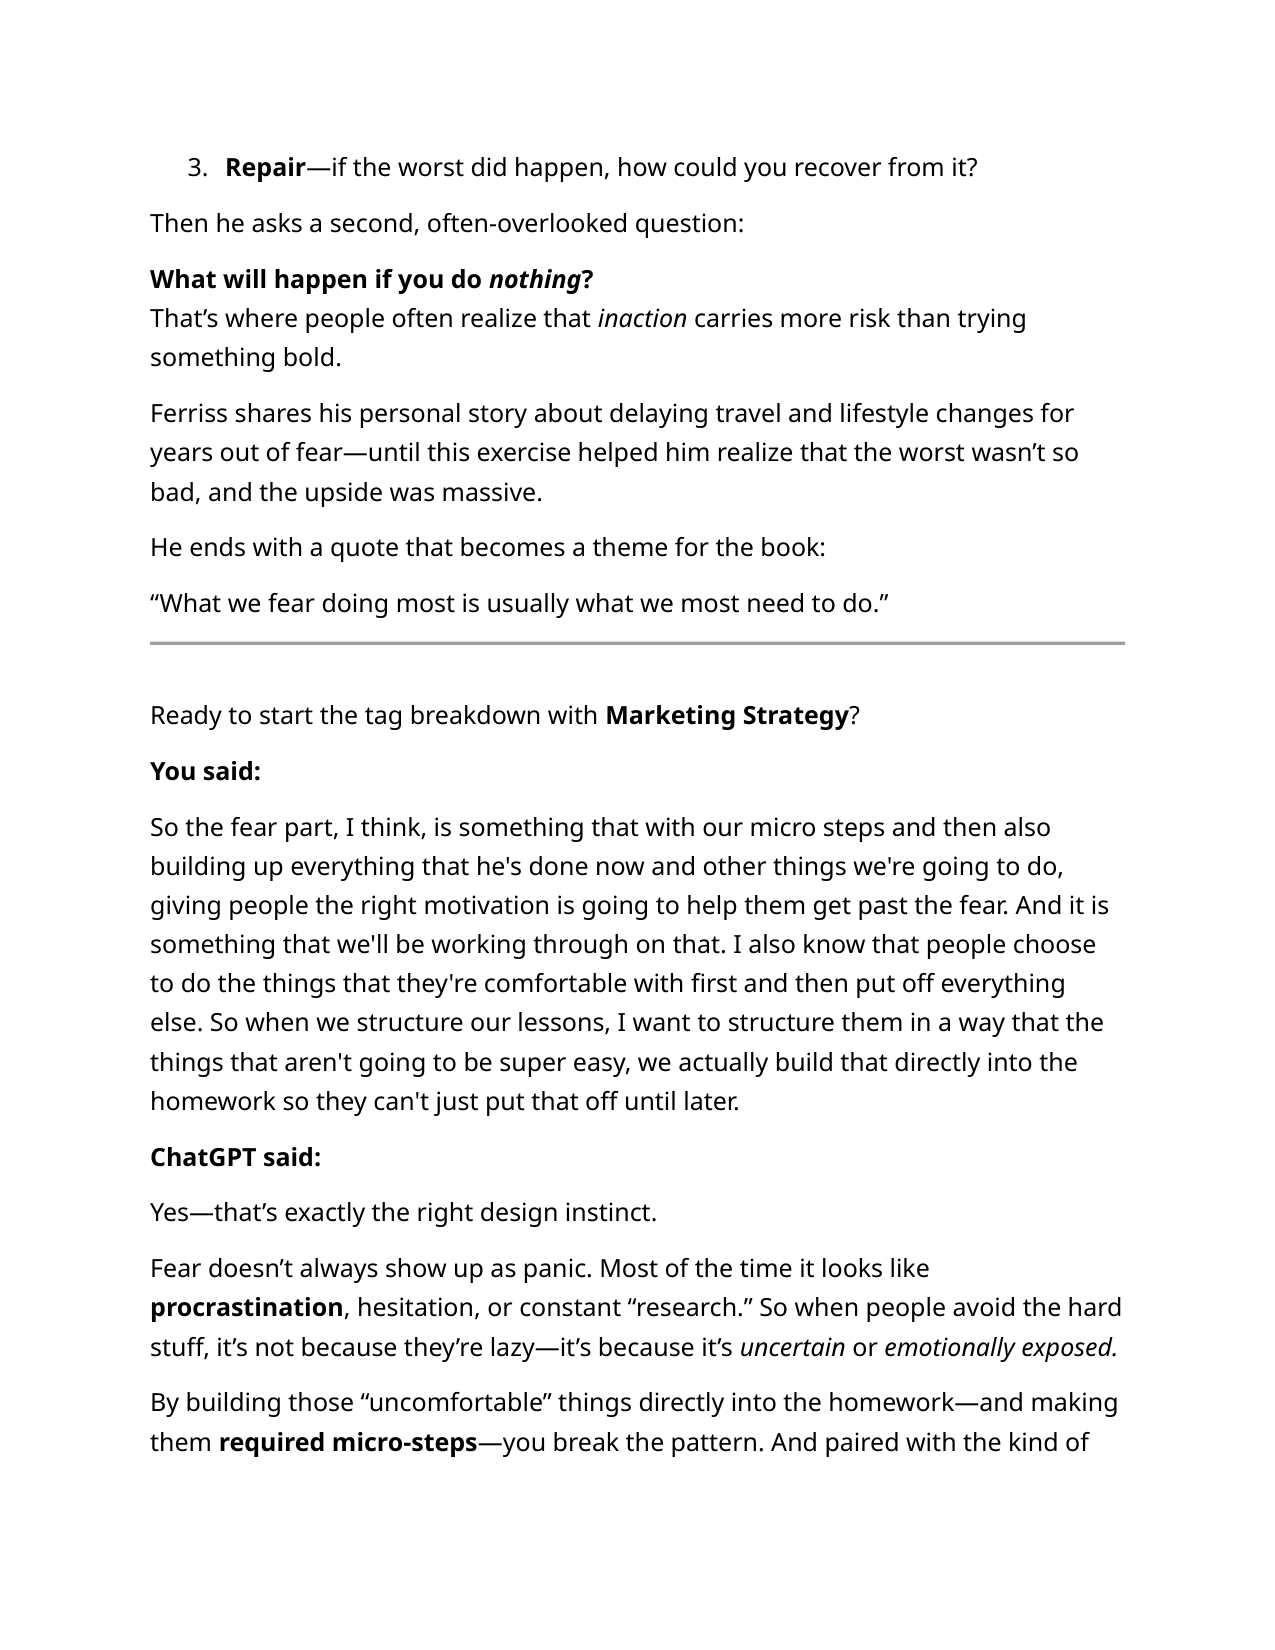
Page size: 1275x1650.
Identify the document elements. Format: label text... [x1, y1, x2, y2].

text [150, 1385, 1125, 1458]
text Ready to start the tag breakdown with Marketing Strategy? [150, 697, 1125, 732]
text Then he asks a second, often-overlooked question: [150, 206, 1125, 240]
text “What we fear doing most is usually what we most need to do.” [150, 586, 1125, 620]
text You said: [150, 753, 1125, 787]
text Fear doesn’t always show up as panic. Most of the time it looks like procrastination, hesitation, or constant “research.” So when people avoid the hard stuff, it’s not because they’re lazy—it’s because it’s uncertain or emotionally exposed. [150, 1251, 1125, 1363]
text What will happen if you do nothing? That’s where people often realize that inaction carries more risk than trying something bold. [150, 262, 1125, 374]
text Ferriss shares his personal story about delaying travel and lifestyle changes for years out of fear—until this exercise helped him realize that the worst wasn’t so bad, and the upside was massive. [150, 396, 1125, 508]
text ChatGPT said: [150, 1139, 1125, 1173]
text So the fear part, I think, is something that with our micro steps and then also building up everything that he's done now and other things we're going to do, giving people the right motivation is going to help them get past the fear. And it is something that we'll be working through on that. I also know that people choose to do the things that they're comfortable with first and then put off everything else. So when we structure our lessons, I want to structure them in a way that the things that aren't going to be super easy, we actually build that directly into the homework so they can't just put that off until later. [150, 809, 1125, 1117]
text Yes—that’s exactly the right design instinct. [150, 1195, 1125, 1229]
text He ends with a quote that becomes a theme for the book: [150, 530, 1125, 564]
list Repair—if the worst did happen, how could you recover from it? [187, 150, 1125, 184]
